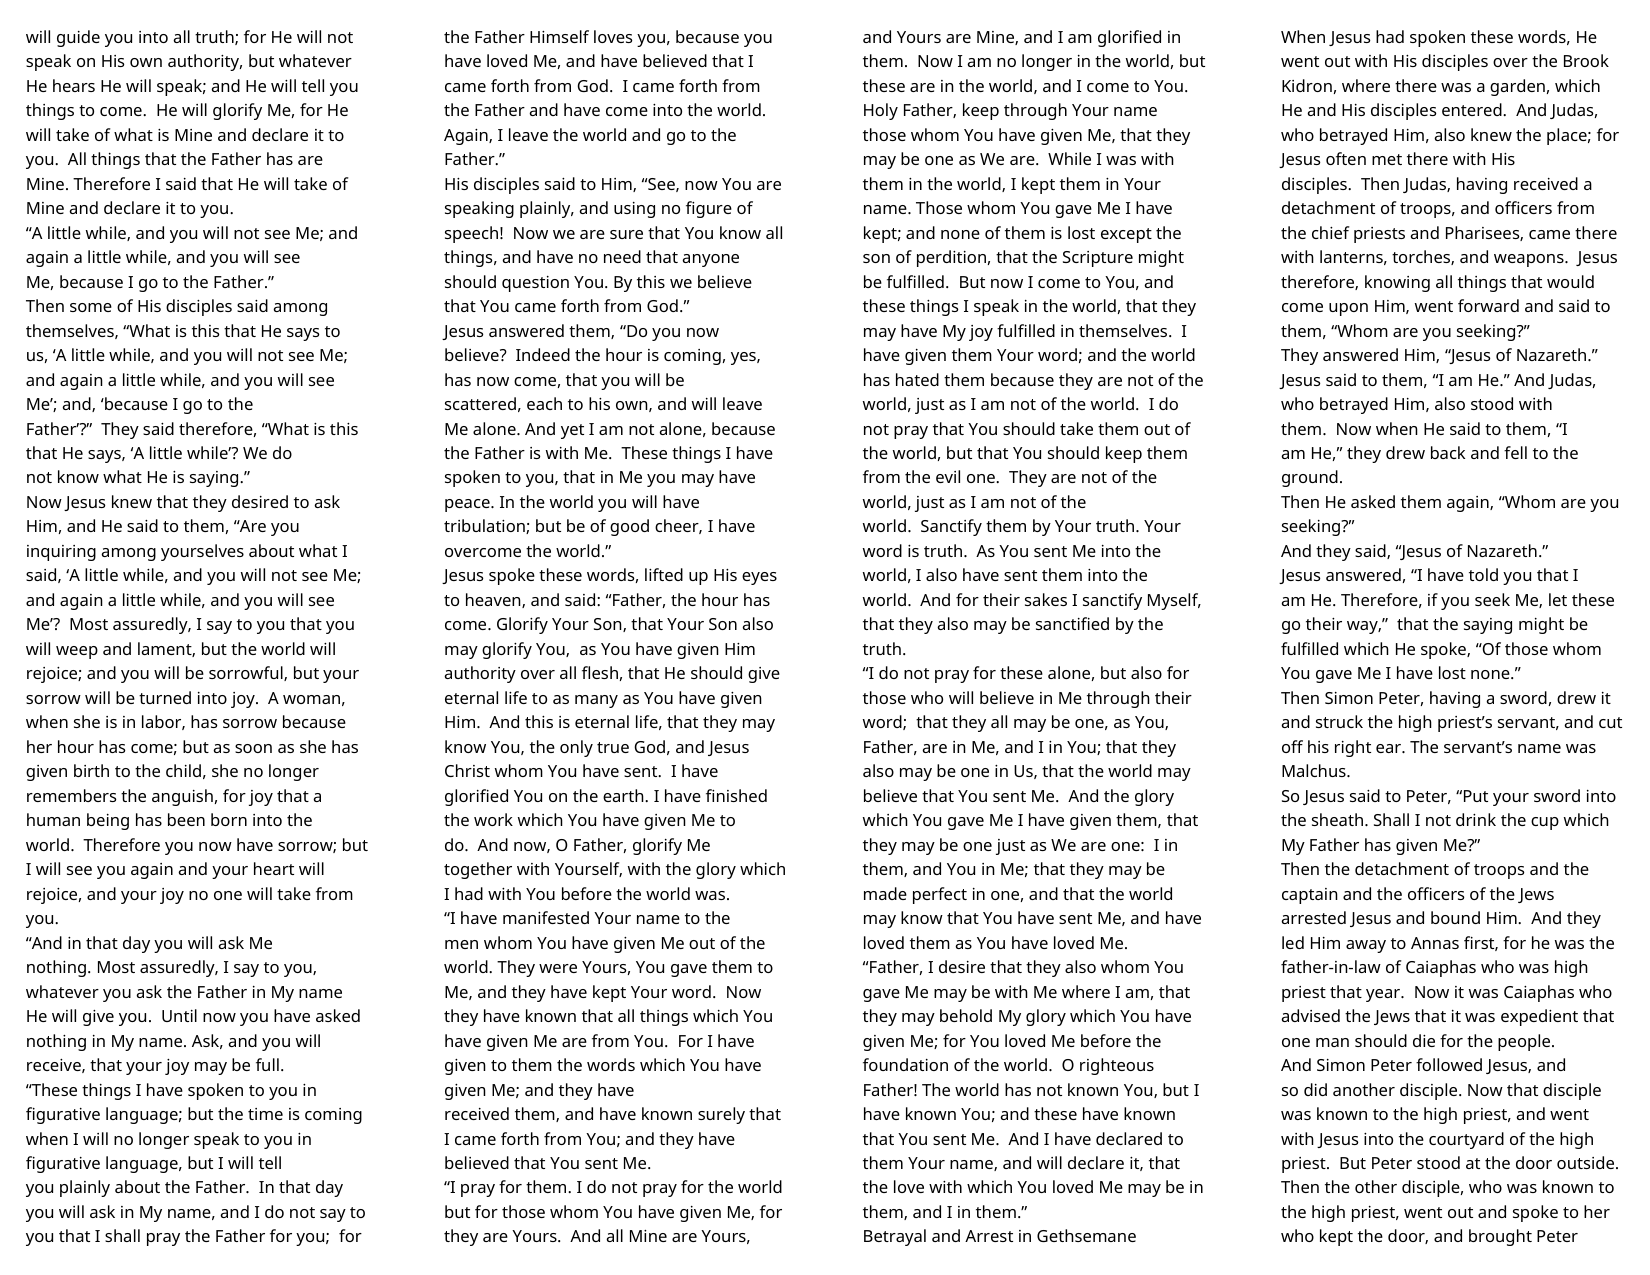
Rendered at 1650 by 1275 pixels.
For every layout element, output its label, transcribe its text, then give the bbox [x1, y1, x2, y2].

text “Father, I desire that they also whom You gave Me may be with Me where I am, that they may behold My glory which You have given Me; for You loved Me before the foundation of the world. O righteous Father! The world has not known You, but I have known You; and these have known that You sent Me. And I have declared to them Your name, and will declare it, that the love with which You loved Me may be in them, and I in them.” [862, 956, 1206, 1223]
text “These things I have spoken to you in figurative language; but the time is coming when I will no longer speak to you in figurative language, but I will tell you plainly about the Father. In that day you will ask in My name, and I do not say to you that I shall pray the Father for you; for the Father Himself loves you, because you have loved Me, and have believed that I came forth from God. I came forth from the Father and have come into the world. Again, I leave the world and go to the Father.” [26, 1078, 369, 1248]
text “I pray for them. I do not pray for the world but for those whom You have given Me, for they are Yours. And all Mine are Yours, and Yours are Mine, and I am glorified in them. Now I am no longer in the world, but these are in the world, and I come to You. Holy Father, keep through Your name those whom You have given Me, that they may be one as We are. While I was with them in the world, I kept them in Your name. Those whom You gave Me I have kept; and none of them is lost except the son of perdition, that the Scripture might be fulfilled. But now I come to You, and these things I speak in the world, that they may have My joy fulfilled in themselves. I have given them Your word; and the world has hated them because they are not of the world, just as I am not of the world. I do not pray that You should take them out of the world, but that You should keep them from the evil one. They are not of the world, just as I am not of the world. Sanctify them by Your truth. Your word is truth. As You sent Me into the world, I also have sent them into the world. And for their sakes I sanctify Myself, that they also may be sanctified by the truth. [862, 26, 1206, 660]
text “A little while, and you will not see Me; and again a little while, and you will see Me, because I go to the Father.” [26, 221, 369, 293]
text Then Simon Peter, having a sword, drew it and struck the high priest’s servant, and cut off his right ear. The servant’s name was Malchus. [1281, 686, 1624, 783]
text Then He asked them again, “Whom are you seeking?” [1281, 491, 1624, 538]
text So Jesus said to Peter, “Put your sword into the sheath. Shall I not drink the cup which My Father has given Me?” [1281, 784, 1624, 856]
text Now Jesus knew that they desired to ask Him, and He said to them, “Are you inquiring among yourselves about what I said, ‘A little while, and you will not see Me; and again a little while, and you will see Me’? Most assuredly, I say to you that you will weep and lament, but the world will rejoice; and you will be sorrowful, but your sorrow will be turned into joy. A woman, when she is in labor, has sorrow because her hour has come; but as soon as she has given birth to the child, she no longer remembers the anguish, for joy that a human being has been born into the world. Therefore you now have sorrow; but I will see you again and your heart will rejoice, and your joy no one will take from you. [26, 491, 369, 929]
text Then the detachment of troops and the captain and the officers of the Jews arrested Jesus and bound Him. And they led Him away to Annas first, for he was the father-in-law of Caiaphas who was high priest that year. Now it was Caiaphas who advised the Jews that it was expedient that one man should die for the people. [1281, 858, 1624, 1052]
text Jesus answered, “I have told you that I am He. Therefore, if you seek Me, let these go their way,” that the saying might be fulfilled which He spoke, “Of those whom You gave Me I have lost none.” [1281, 564, 1624, 685]
text They answered Him, “Jesus of Nazareth.” [1281, 344, 1624, 366]
text His disciples said to Him, “See, now You are speaking plainly, and using no figure of speech! Now we are sure that You know all things, and have no need that anyone should question You. By this we believe that You came forth from God.” [444, 172, 787, 317]
text Jesus answered them, “Do you now believe? Indeed the hour is coming, yes, has now come, that you will be scattered, each to his own, and will leave Me alone. And yet I am not alone, because the Father is with Me. These things I have spoken to you, that in Me you may have peace. In the world you will have tribulation; but be of good cheer, I have overcome the world.” [444, 319, 787, 562]
text When Jesus had spoken these words, He went out with His disciples over the Brook Kidron, where there was a garden, which He and His disciples entered. And Judas, who betrayed Him, also knew the place; for Jesus often met there with His disciples. Then Judas, having received a detachment of troops, and officers from the chief priests and Pharisees, came there with lanterns, torches, and weapons. Jesus therefore, knowing all things that would come upon Him, went forward and said to them, “Whom are you seeking?” [1281, 26, 1624, 342]
text And they said, “Jesus of Nazareth.” [1281, 539, 1624, 562]
text Jesus said to them, “I am He.” And Judas, who betrayed Him, also stood with them. Now when He said to them, “I am He,” they drew back and fell to the ground. [1281, 368, 1624, 489]
text Then some of His disciples said among themselves, “What is this that He says to us, ‘A little while, and you will not see Me; and again a little while, and you will see Me’; and, ‘because I go to the Father’?” They said therefore, “What is this that He says, ‘A little while’? We do not know what He is saying.” [26, 295, 369, 489]
text Betrayal and Arrest in Gethsemane [862, 1225, 1206, 1248]
text Jesus spoke these words, lifted up His eyes to heaven, and said: “Father, the hour has come. Glorify Your Son, that Your Son also may glorify You, as You have given Him authority over all flesh, that He should give eternal life to as many as You have given Him. And this is eternal life, that they may know You, the only true God, and Jesus Christ whom You have sent. I have glorified You on the earth. I have finished the work which You have given Me to do. And now, O Father, glorify Me together with Yourself, with the glory which I had with You before the world was. [444, 564, 787, 905]
text “And in that day you will ask Me nothing. Most assuredly, I say to you, whatever you ask the Father in My name He will give you. Until now you have asked nothing in My name. Ask, and you will receive, that your joy may be full. [26, 931, 369, 1076]
text “These things I have spoken to you in figurative language; but the time is coming when I will no longer speak to you in figurative language, but I will tell you plainly about the Father. In that day you will ask in My name, and I do not say to you that I shall pray the Father for you; for the Father Himself loves you, because you have loved Me, and have believed that I came forth from God. I came forth from the Father and have come into the world. Again, I leave the world and go to the Father.” [444, 26, 787, 171]
text “I have manifested Your name to the men whom You have given Me out of the world. They were Yours, You gave them to Me, and they have kept Your word. Now they have known that all things which You have given Me are from You. For I have given to them the words which You have given Me; and they have received them, and have known surely that I came forth from You; and they have believed that You sent Me. [444, 907, 787, 1174]
text “I do not pray for these alone, but also for those who will believe in Me through their word; that they all may be one, as You, Father, are in Me, and I in You; that they also may be one in Us, that the world may believe that You sent Me. And the glory which You gave Me I have given them, that they may be one just as We are one: I in them, and You in Me; that they may be made perfect in one, and that the world may know that You have sent Me, and have loved them as You have loved Me. [862, 662, 1206, 954]
